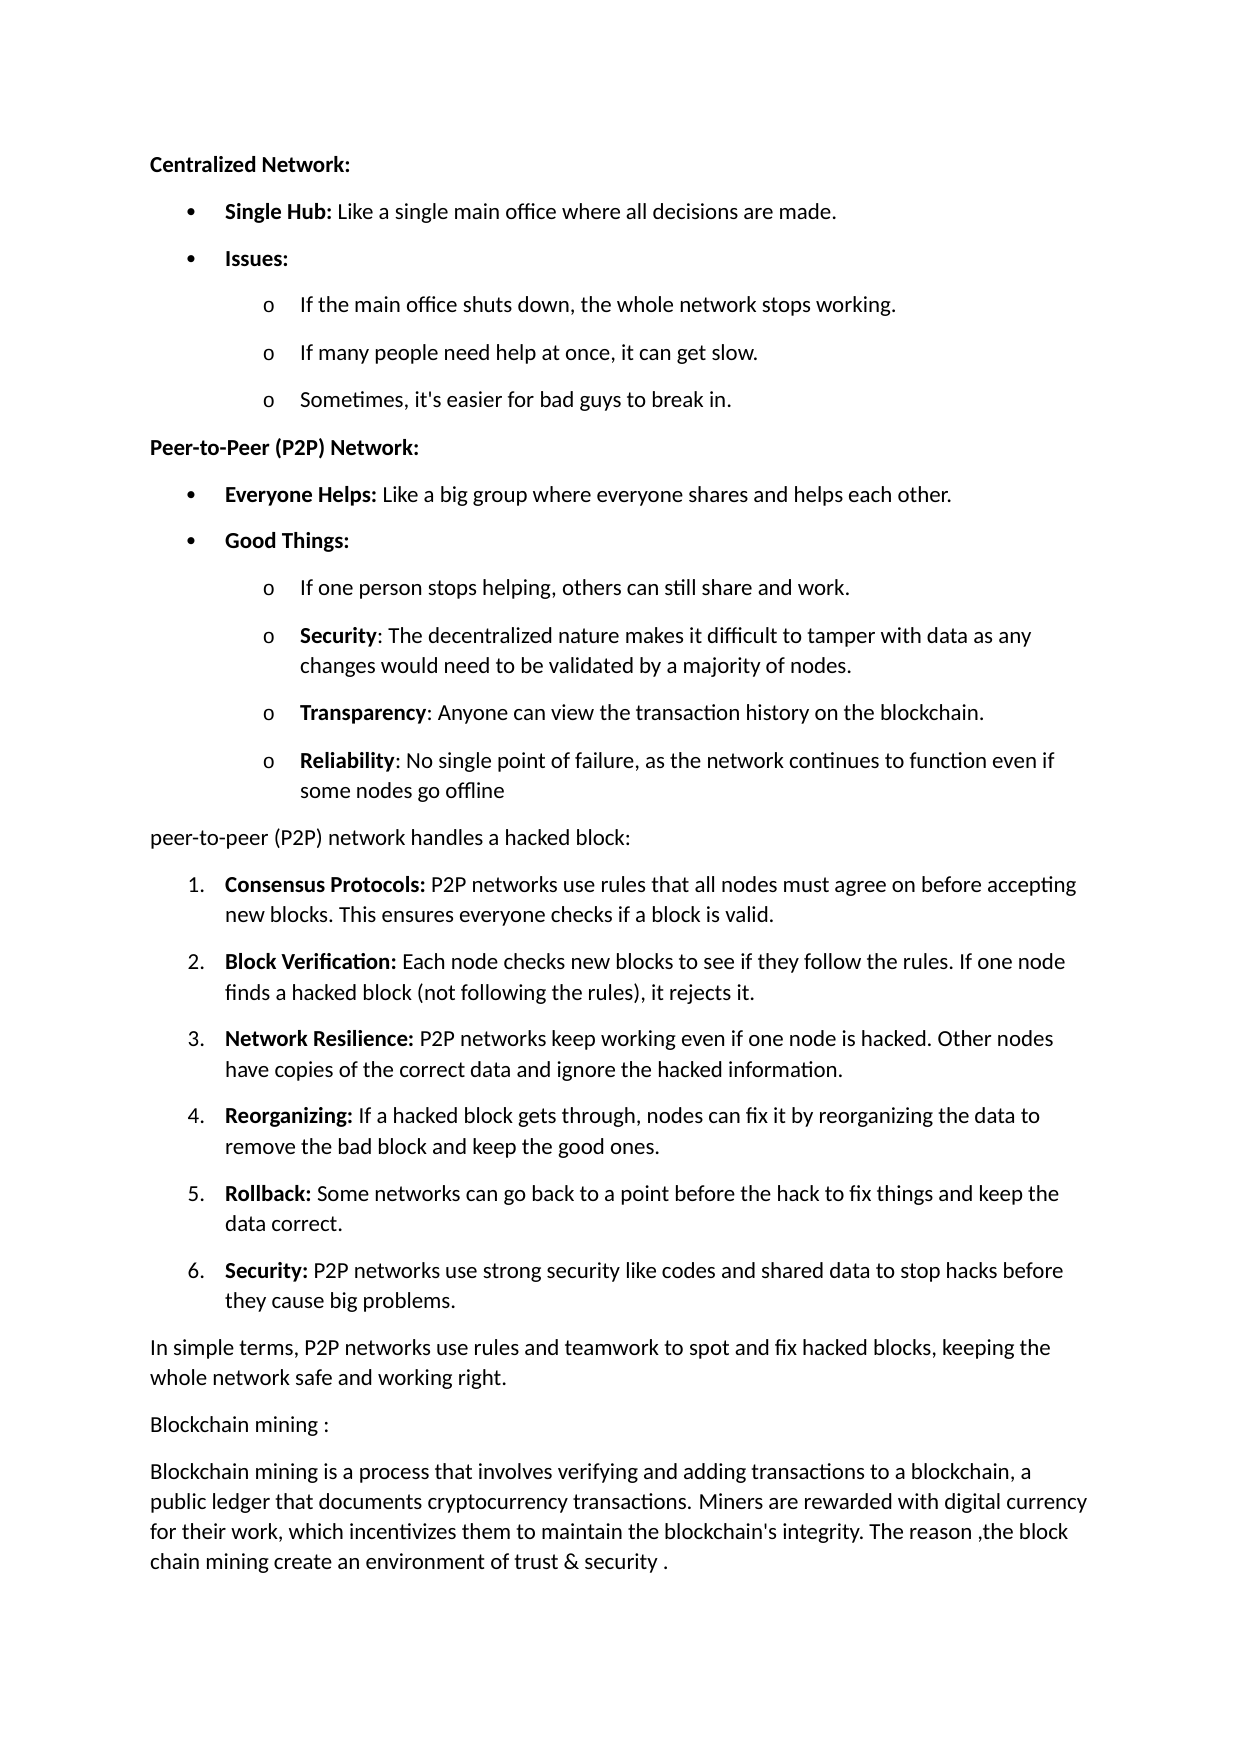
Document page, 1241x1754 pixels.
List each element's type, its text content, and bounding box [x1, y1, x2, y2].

text Blockchain mining is a process that involves verifying and adding transactions to a blockchain, a public ledger that documents cryptocurrency transactions. Miners are rewarded with digital currency for their work, which incentivizes them to maintain the blockchain's integrity. The reason ,the block chain mining create an environment of trust & security . [150, 1457, 1090, 1575]
list Security: The decentralized nature makes it difficult to tamper with data as any changes would need to be validated by a majority of nodes. [262, 621, 1090, 679]
list Reorganizing: If a hacked block gets through, nodes can fix it by reorganizing the data to remove the bad block and keep the good ones. [187, 1102, 1090, 1160]
list Everyone Helps: Like a big group where everyone shares and helps each other. [187, 480, 1090, 508]
list Transparency: Anyone can view the transaction history on the blockchain. [262, 698, 1090, 727]
list Good Things: [187, 527, 1090, 554]
text In simple terms, P2P networks use rules and teamwork to spot and fix hacked blocks, keeping the whole network safe and working right. [150, 1333, 1090, 1391]
list If one person stops helping, others can still share and work. [262, 573, 1090, 602]
text Centralized Network: [150, 150, 1090, 178]
list Block Verification: Each node checks new blocks to see if they follow the rules. If one node finds a hacked block (not following the rules), it rejects it. [187, 947, 1090, 1006]
list Reliability: No single point of failure, as the network continues to function even if some nodes go offline [262, 746, 1090, 804]
list Sometimes, it's easier for bad guys to break in. [262, 385, 1090, 414]
text Blockchain mining : [150, 1410, 1090, 1438]
list If the main office shuts down, the whole network stops working. [262, 291, 1090, 319]
text Peer-to-Peer (P2P) Network: [150, 433, 1090, 461]
list Issues: [187, 244, 1090, 272]
list Single Hub: Like a single main office where all decisions are made. [187, 197, 1090, 225]
list Consensus Protocols: P2P networks use rules that all nodes must agree on before accepting new blocks. This ensures everyone checks if a block is valid. [187, 870, 1090, 928]
list Rollback: Some networks can go back to a point before the hack to fix things and keep the data correct. [187, 1179, 1090, 1237]
list If many people need help at once, it can get slow. [262, 338, 1090, 367]
text peer-to-peer (P2P) network handles a hacked block: [150, 823, 1090, 851]
list Security: P2P networks use strong security like codes and shared data to stop hacks before they cause big problems. [187, 1256, 1090, 1314]
list Network Resilience: P2P networks keep working even if one node is hacked. Other nodes have copies of the correct data and ignore the hacked information. [187, 1024, 1090, 1083]
